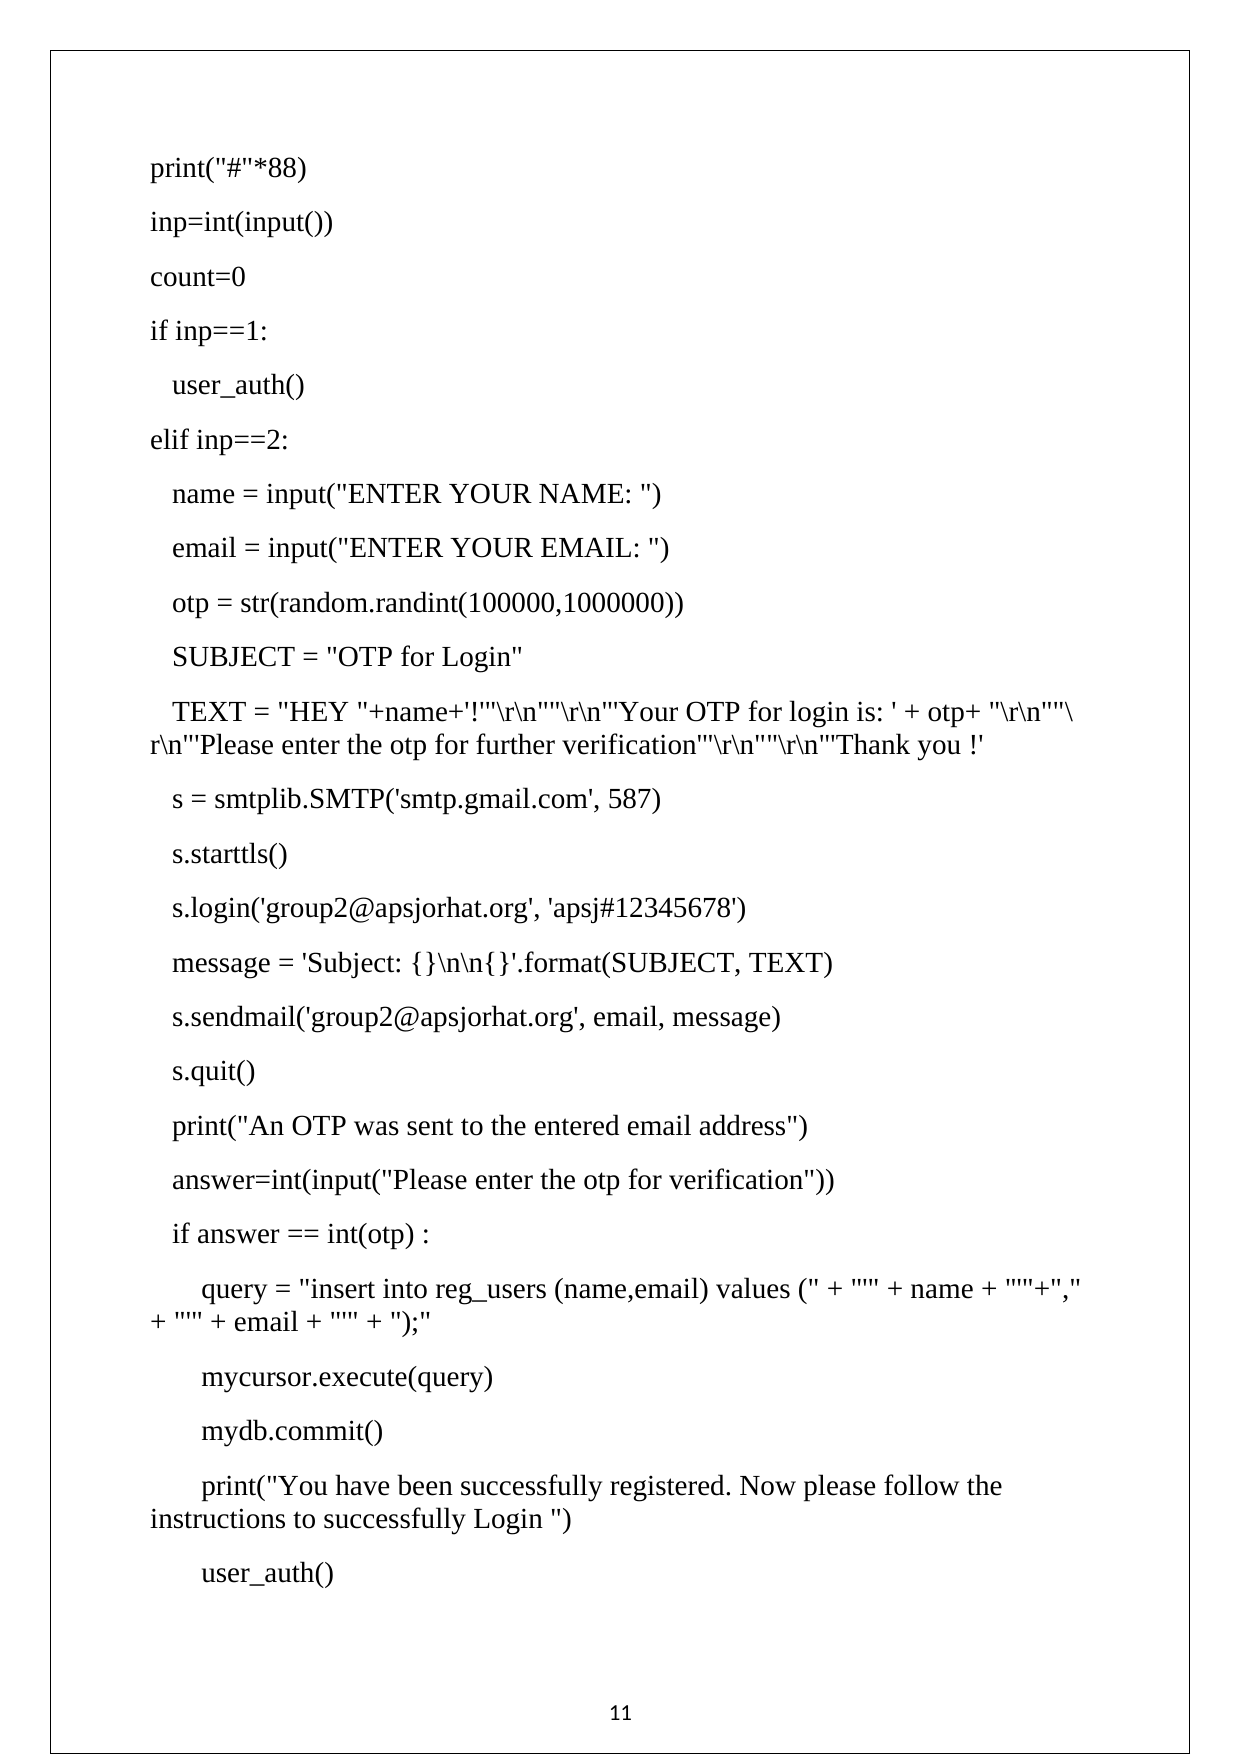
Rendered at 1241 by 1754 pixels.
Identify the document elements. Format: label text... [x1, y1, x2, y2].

text user_auth() [150, 367, 1090, 401]
text s.quit() [150, 1053, 1090, 1087]
text elif inp==2: [150, 422, 1090, 455]
text s.login('group2@apsjorhat.org', 'apsj#12345678') [150, 890, 1090, 924]
text user_auth() [150, 1556, 1090, 1589]
text if inp==1: [150, 313, 1090, 347]
text name = input("ENTER YOUR NAME: ") [150, 476, 1090, 510]
text TEXT = "HEY "+name+'!'"\r\n""\r\n"'Your OTP for login is: ' + otp+ "\r\n""\r\n"'Please enter the otp for further verification'"\r\n""\r\n"'Thank you !' [150, 694, 1090, 761]
text s.sendmail('group2@apsjorhat.org', email, message) [150, 999, 1090, 1033]
text mycursor.execute(query) [150, 1359, 1090, 1392]
text print("You have been successfully registered. Now please follow the instructions to successfully Login ") [150, 1468, 1090, 1535]
text if answer == int(otp) : [150, 1217, 1090, 1250]
text print("An OTP was sent to the entered email address") [150, 1108, 1090, 1141]
text answer=int(input("Please enter the otp for verification")) [150, 1162, 1090, 1196]
text query = "insert into reg_users (name,email) values (" + "'" + name + "'"+"," + "'" + email + "'" + ");" [150, 1271, 1090, 1338]
text inp=int(input()) [150, 204, 1090, 238]
text print("#"*88) [150, 150, 1090, 183]
text otp = str(random.randint(100000,1000000)) [150, 585, 1090, 618]
text email = input("ENTER YOUR EMAIL: ") [150, 531, 1090, 564]
text message = 'Subject: {}\n\n{}'.format(SUBJECT, TEXT) [150, 945, 1090, 978]
text s = smtplib.SMTP('smtp.gmail.com', 587) [150, 782, 1090, 815]
text count=0 [150, 259, 1090, 292]
text mydb.commit() [150, 1413, 1090, 1447]
text SUBJECT = "OTP for Login" [150, 639, 1090, 673]
text s.starttls() [150, 836, 1090, 869]
